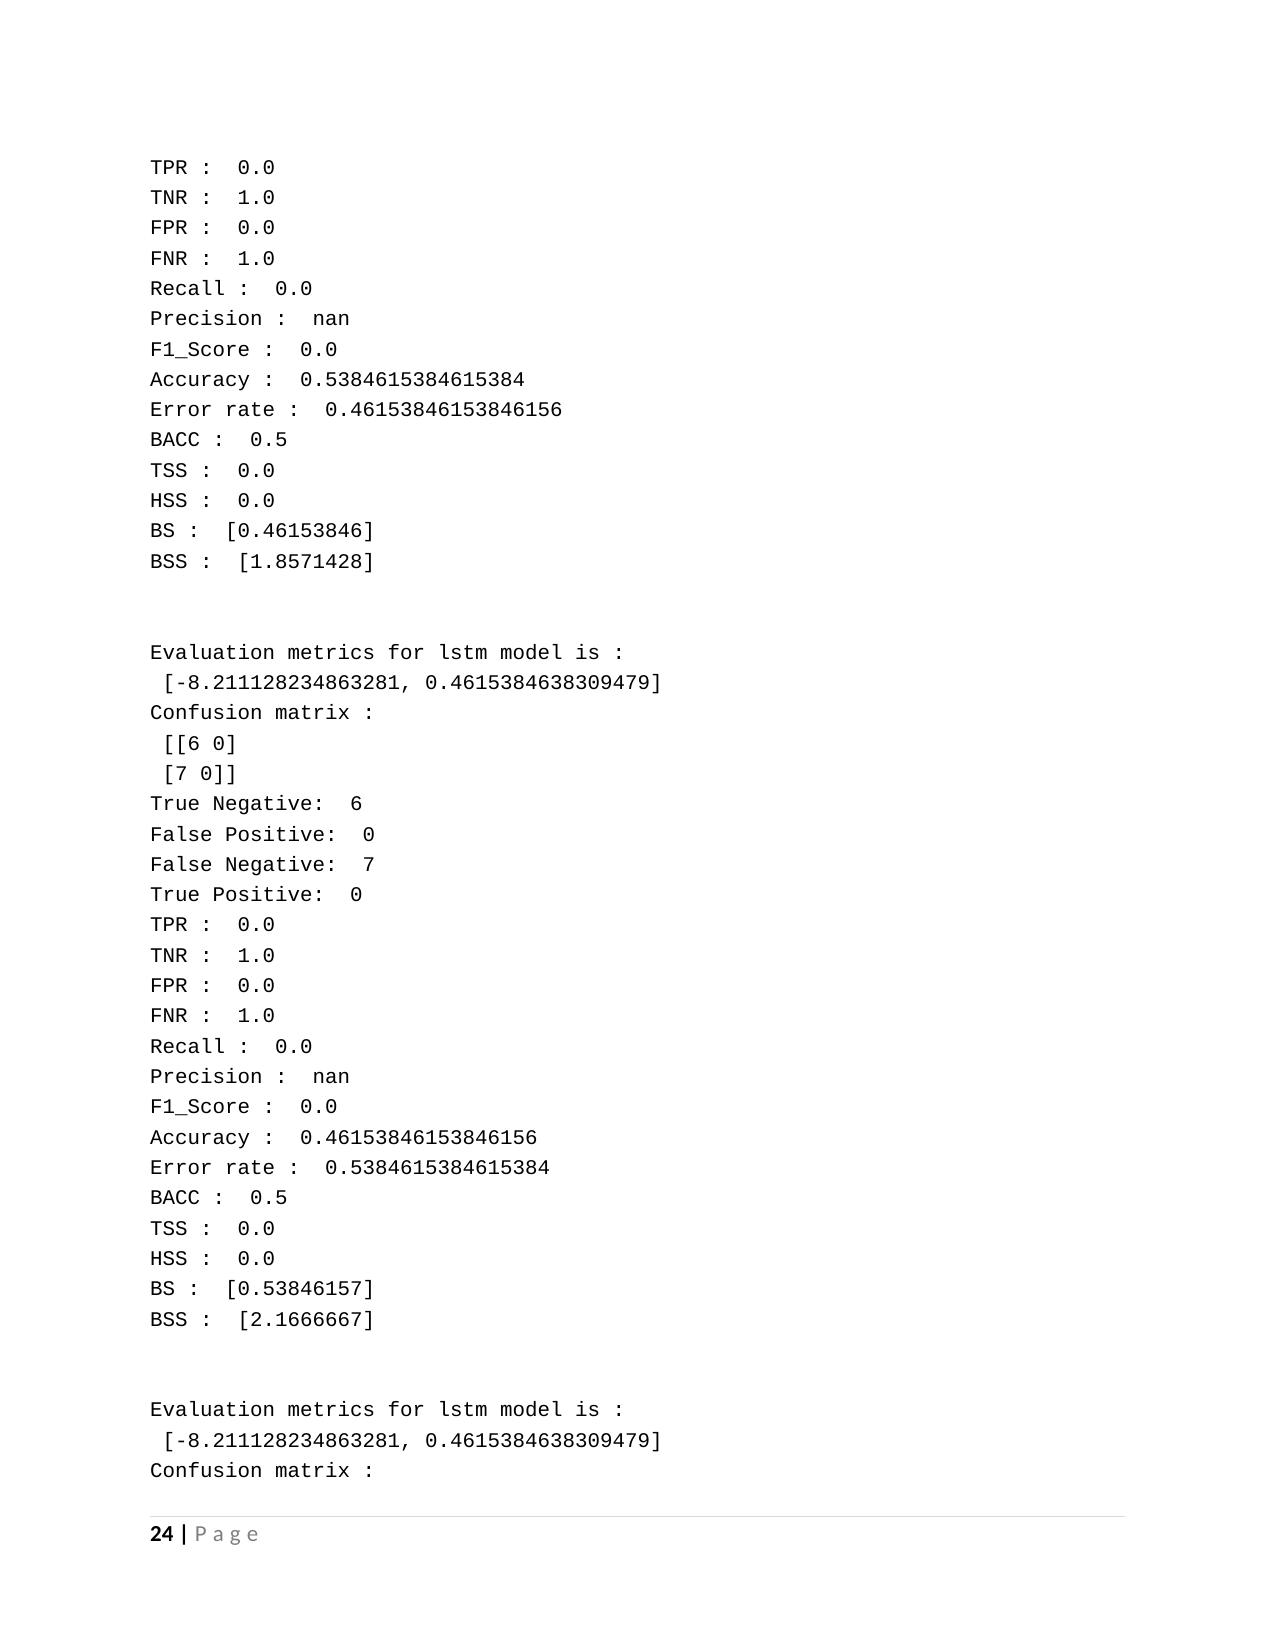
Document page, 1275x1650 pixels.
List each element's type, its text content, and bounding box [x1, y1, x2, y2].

text Error rate : 0.46153846153846156 [150, 392, 1125, 423]
text Accuracy : 0.46153846153846156 [150, 1120, 1125, 1150]
text False Positive: 0 [150, 817, 1125, 847]
text [[6 0] [150, 726, 1125, 756]
text Precision : nan [150, 1059, 1125, 1090]
text Recall : 0.0 [150, 271, 1125, 302]
text False Negative: 7 [150, 847, 1125, 877]
text Evaluation metrics for lstm model is : [150, 1393, 1125, 1423]
text F1_Score : 0.0 [150, 1090, 1125, 1120]
text True Positive: 0 [150, 877, 1125, 908]
text Confusion matrix : [150, 1453, 1125, 1484]
text BS : [0.53846157] [150, 1272, 1125, 1302]
text Evaluation metrics for lstm model is : [150, 635, 1125, 665]
text Recall : 0.0 [150, 1029, 1125, 1059]
text HSS : 0.0 [150, 1241, 1125, 1272]
text Precision : nan [150, 302, 1125, 332]
text TSS : 0.0 [150, 1211, 1125, 1241]
text TPR : 0.0 [150, 150, 1125, 180]
text Accuracy : 0.5384615384615384 [150, 362, 1125, 392]
text BACC : 0.5 [150, 1181, 1125, 1211]
text HSS : 0.0 [150, 483, 1125, 514]
text FPR : 0.0 [150, 211, 1125, 241]
text FNR : 1.0 [150, 999, 1125, 1029]
text [-8.211128234863281, 0.4615384638309479] [150, 665, 1125, 696]
text TSS : 0.0 [150, 453, 1125, 483]
text [7 0]] [150, 756, 1125, 787]
text FNR : 1.0 [150, 241, 1125, 271]
text Confusion matrix : [150, 696, 1125, 726]
text Error rate : 0.5384615384615384 [150, 1150, 1125, 1181]
text BSS : [1.8571428] [150, 544, 1125, 574]
text BSS : [2.1666667] [150, 1302, 1125, 1332]
text FPR : 0.0 [150, 968, 1125, 999]
text [-8.211128234863281, 0.4615384638309479] [150, 1423, 1125, 1453]
text TNR : 1.0 [150, 938, 1125, 968]
text BS : [0.46153846] [150, 514, 1125, 544]
text F1_Score : 0.0 [150, 332, 1125, 362]
text BACC : 0.5 [150, 423, 1125, 453]
text TPR : 0.0 [150, 908, 1125, 938]
text True Negative: 6 [150, 787, 1125, 817]
text TNR : 1.0 [150, 180, 1125, 211]
